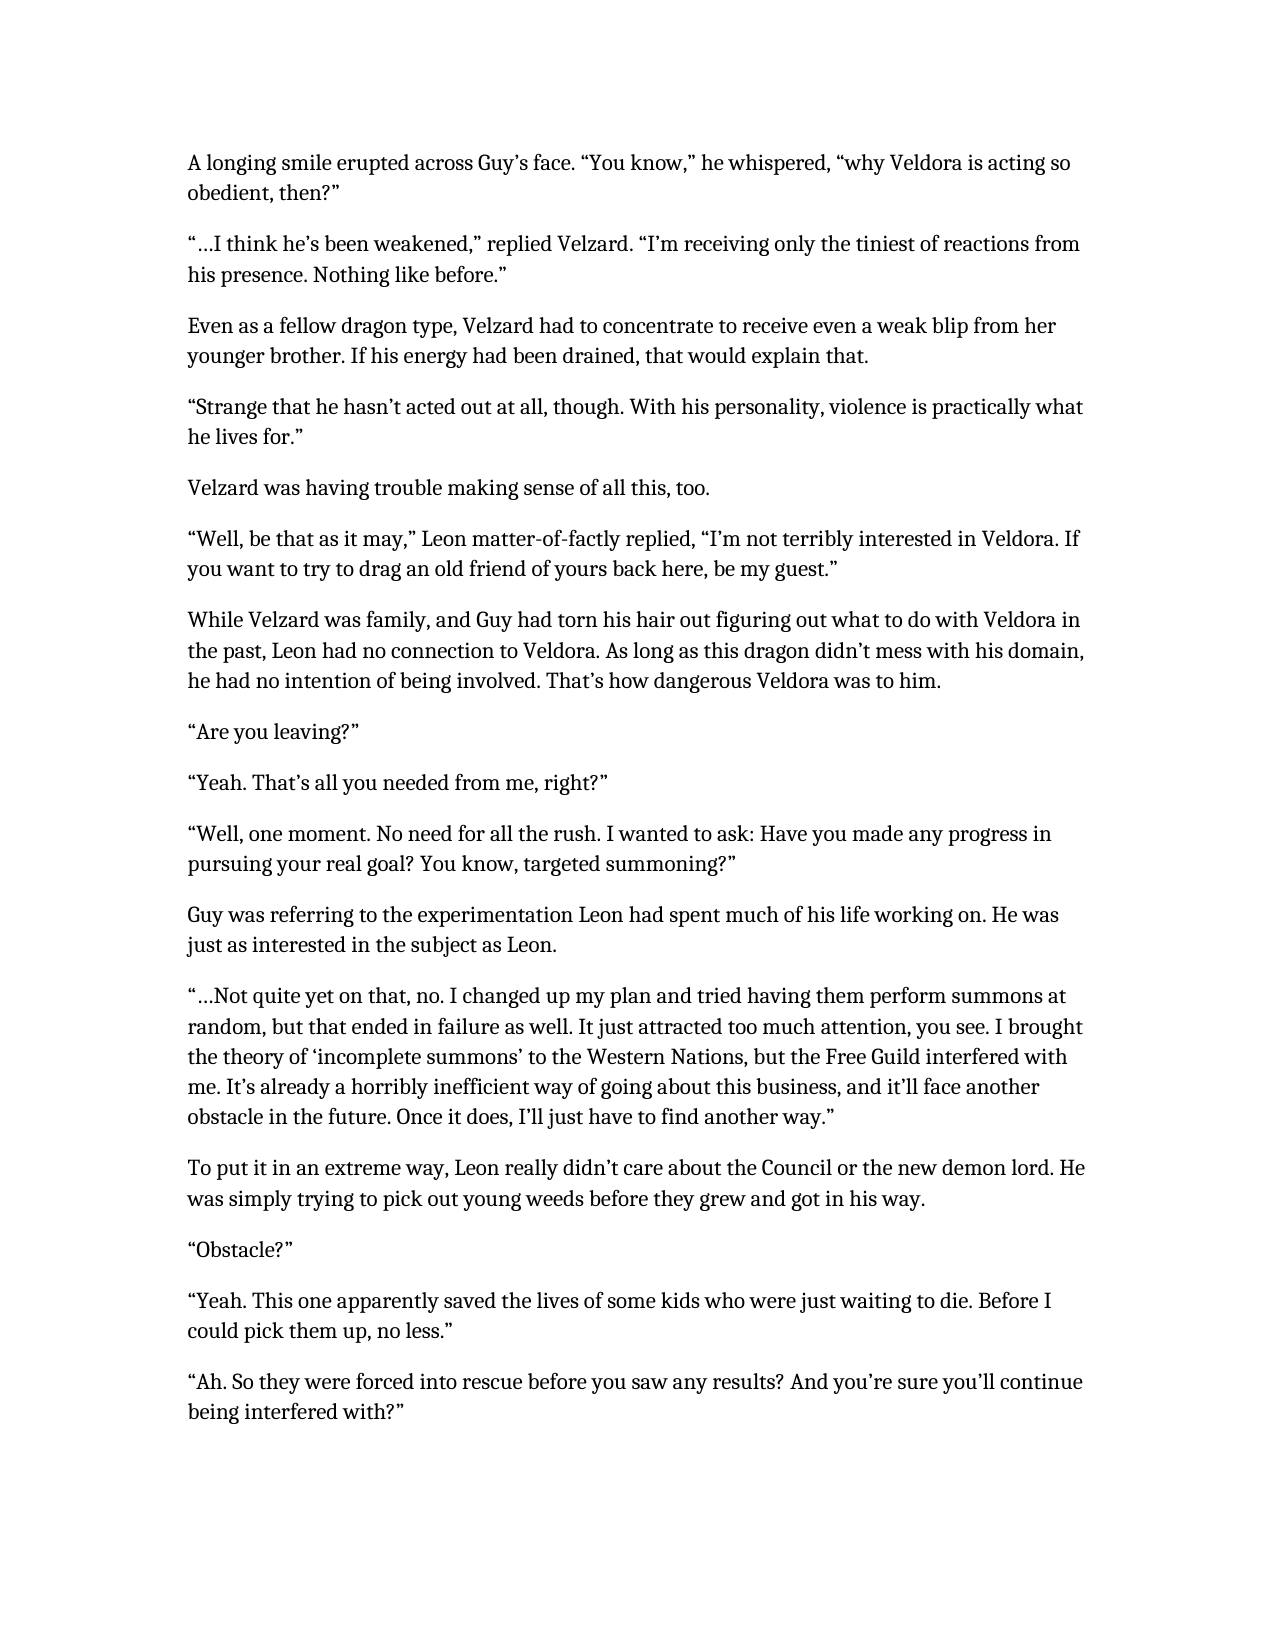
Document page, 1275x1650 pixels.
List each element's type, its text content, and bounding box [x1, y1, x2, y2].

text Guy was referring to the experimentation Leon had spent much of his life working on. He was just as interested in the subject as Leon. [187, 902, 1087, 959]
text “Ah. So they were forced into rescue before you saw any results? And you’re sure you’ll continue being interfered with?” [187, 1369, 1087, 1425]
text Velzard was having trouble making sense of all this, too. [187, 475, 1087, 501]
text “Are you leaving?” [187, 719, 1087, 745]
text To put it in an extreme way, Leon really didn’t care about the Council or the new demon lord. He was simply trying to pick out young weeds before they grew and got in his way. [187, 1155, 1087, 1212]
text While Velzard was family, and Guy had torn his hair out figuring out what to do with Veldora in the past, Leon had no connection to Veldora. As long as this dragon didn’t mess with his domain, he had no intention of being involved. That’s how dangerous Veldora was to him. [187, 607, 1087, 694]
text “…I think he’s been weakened,” replied Velzard. “I’m receiving only the tiniest of reactions from his presence. Nothing like before.” [187, 231, 1087, 288]
text “Obstacle?” [187, 1236, 1087, 1263]
text “Well, be that as it may,” Leon matter-of-factly replied, “I’m not terribly interested in Veldora. If you want to try to drag an old friend of yours back here, be my guest.” [187, 526, 1087, 583]
text “Yeah. This one apparently saved the lives of some kids who were just waiting to die. Before I could pick them up, no less.” [187, 1287, 1087, 1344]
text “…Not quite yet on that, no. I changed up my plan and tried having them perform summons at random, but that ended in failure as well. It just attracted too much attention, you see. I brought the theory of ‘incomplete summons’ to the Western Nations, but the Free Guild interfered with me. It’s already a horribly inefficient way of going about this business, and it’ll face another obstacle in the future. Once it does, I’ll just have to find another way.” [187, 983, 1087, 1131]
text “Well, one moment. No need for all the rush. I wanted to ask: Have you made any progress in pursuing your real goal? You know, targeted summoning?” [187, 821, 1087, 877]
text “Strange that he hasn’t acted out at all, though. With his personality, violence is practically what he lives for.” [187, 394, 1087, 450]
text “Yeah. That’s all you needed from me, right?” [187, 770, 1087, 796]
text Even as a fellow dragon type, Velzard had to concentrate to receive even a weak blip from her younger brother. If his energy had been drained, that would explain that. [187, 312, 1087, 369]
text A longing smile erupted across Guy’s face. “You know,” he whispered, “why Veldora is acting so obedient, then?” [187, 150, 1087, 207]
